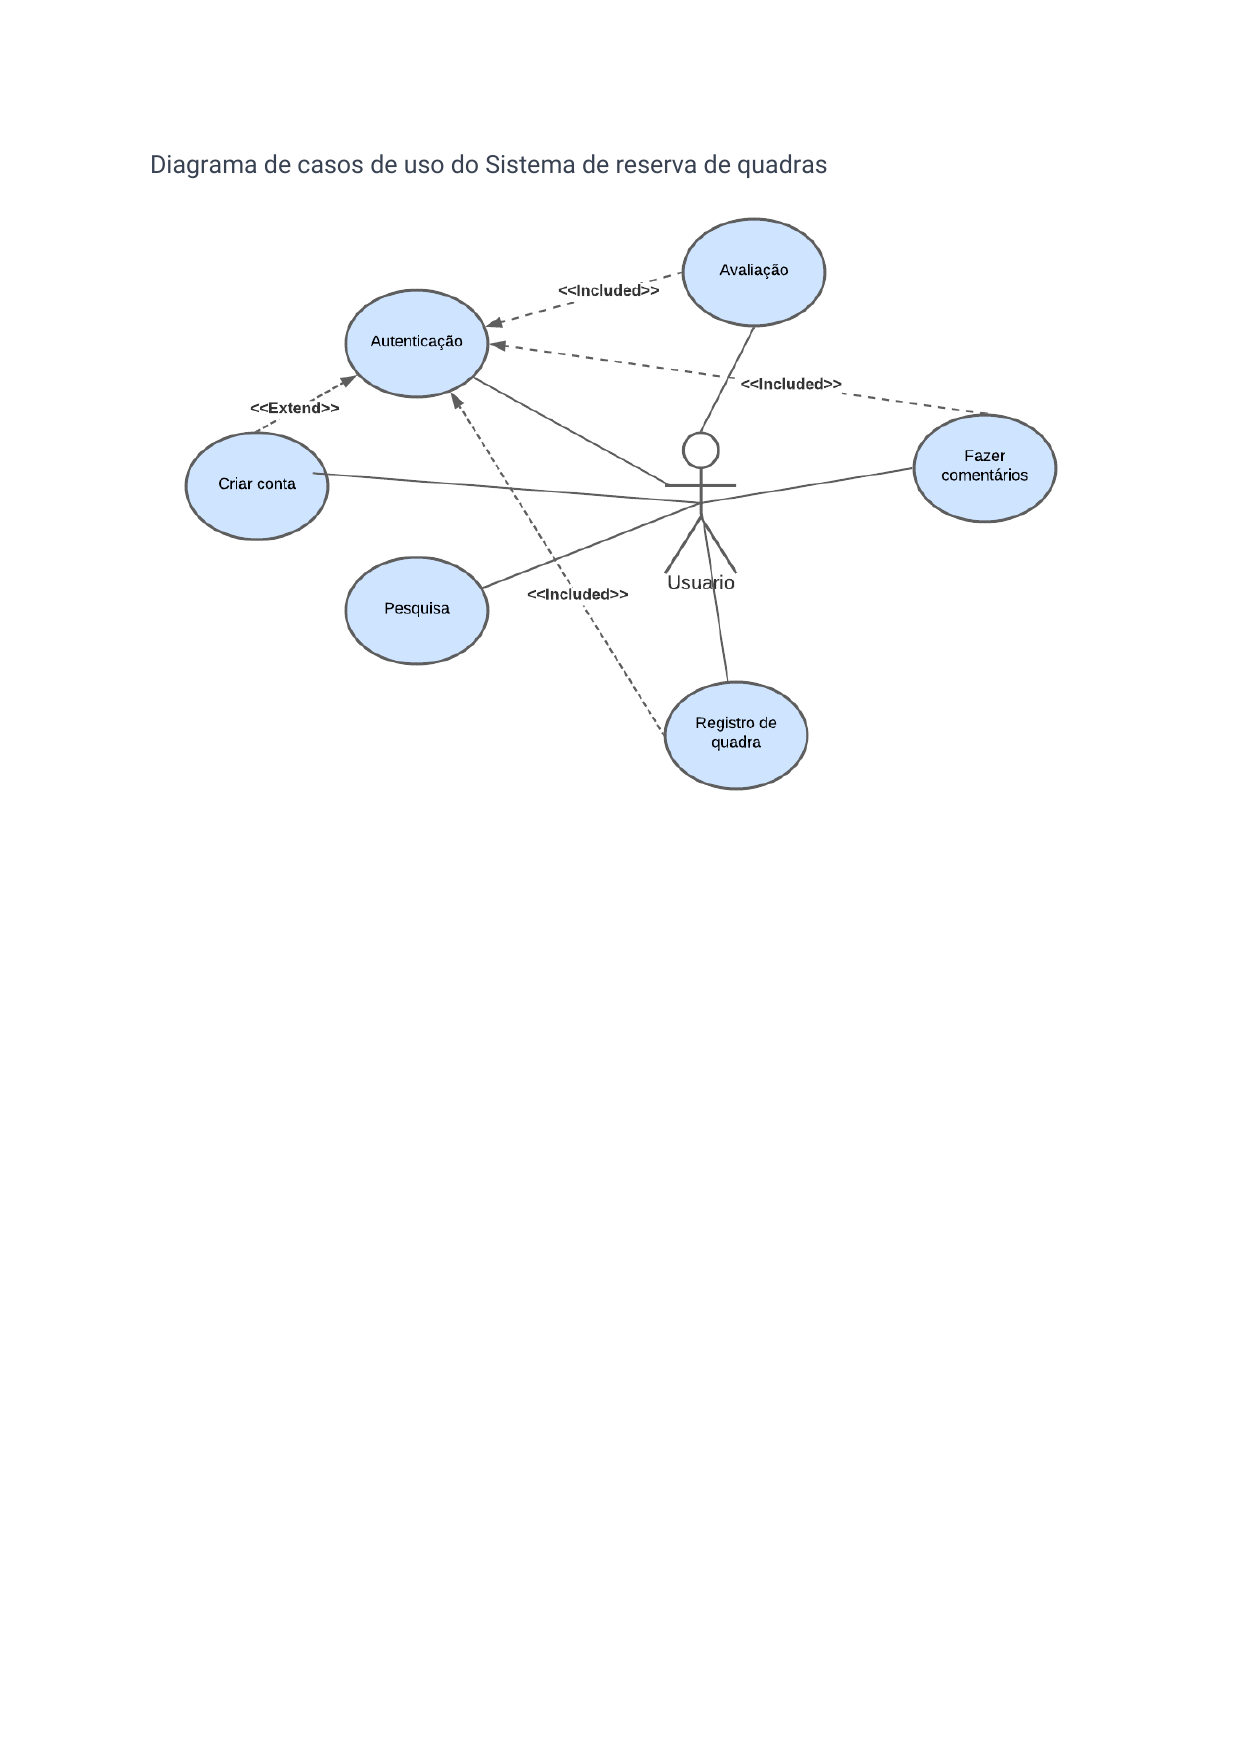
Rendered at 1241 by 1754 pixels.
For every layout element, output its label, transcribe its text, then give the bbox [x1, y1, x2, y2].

text Diagrama de casos de uso do Sistema de reserva de quadras [150, 150, 1090, 179]
picture [150, 183, 1091, 824]
